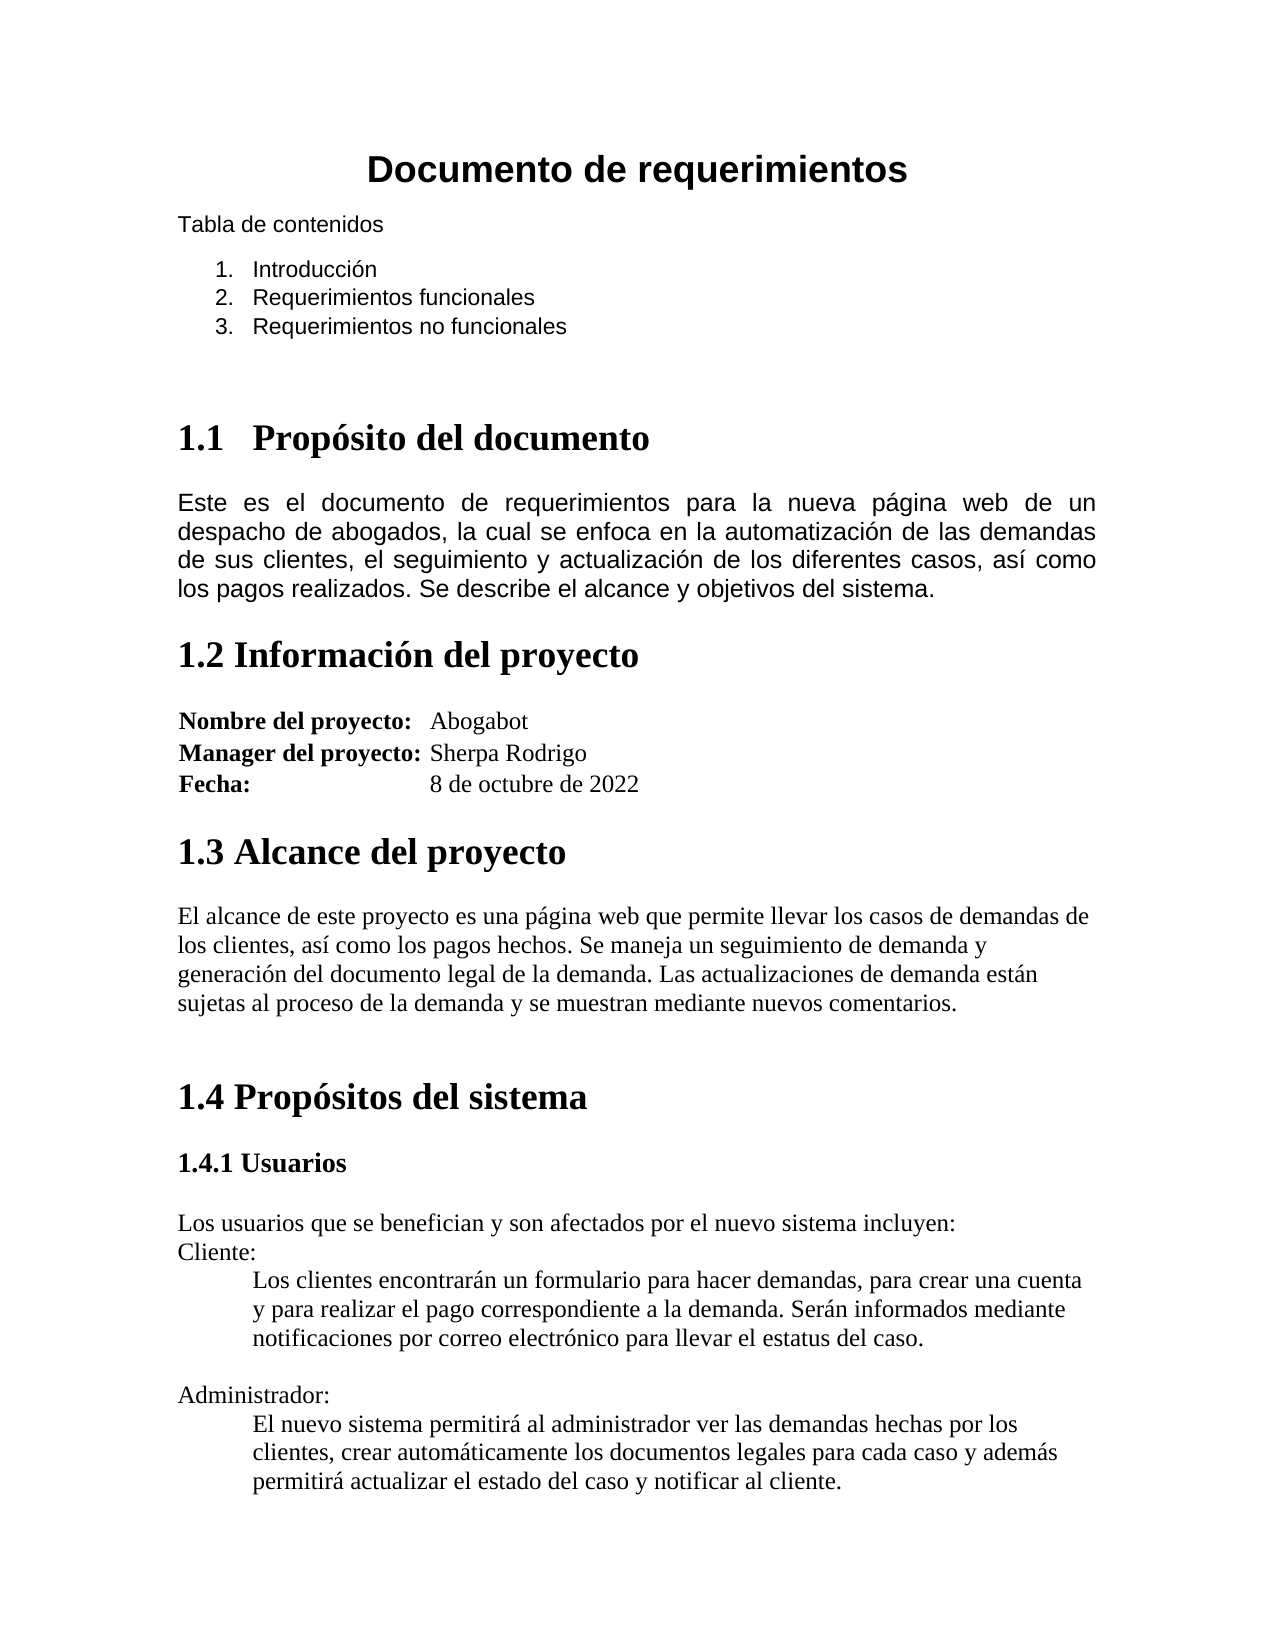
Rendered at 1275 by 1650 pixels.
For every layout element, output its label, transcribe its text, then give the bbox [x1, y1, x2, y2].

table_cell 8 de octubre de 2022 [428, 768, 646, 800]
text Tabla de contenidos [177, 211, 1098, 237]
text Este es el documento de requerimientos para la nueva página web de un despacho de abogados, la cual se enfoca en la automatización de las demandas de sus clientes, el seguimiento y actualización de los diferentes casos, así como los pagos realizados. Se describe el alcance y objetivos del sistema. [177, 488, 1098, 603]
table_header Nombre del proyecto: [177, 704, 428, 736]
list Requerimientos funcionales [215, 284, 1098, 311]
table_cell Sherpa Rodrigo [428, 736, 646, 768]
text El nuevo sistema permitirá al administrador ver las demandas hechas por los clientes, crear automáticamente los documentos legales para cada caso y además permitirá actualizar el estado del caso y notificar al cliente. [252, 1409, 1098, 1495]
list Propósito del documento [177, 416, 1098, 459]
text 1.2 Información del proyecto [177, 632, 1098, 675]
text 1.4 Propósitos del sistema [177, 1074, 1098, 1117]
text Documento de requerimientos [177, 148, 1098, 191]
text Cliente: [177, 1237, 1098, 1266]
table_cell Manager del proyecto: [177, 736, 428, 768]
text El alcance de este proyecto es una página web que permite llevar los casos de demandas de los clientes, así como los pagos hechos. Se maneja un seguimiento de demanda y generación del documento legal de la demanda. Las actualizaciones de demanda están sujetas al proceso de la demanda y se muestran mediante nuevos comentarios. [177, 901, 1098, 1016]
list Introducción [215, 256, 1098, 282]
text Los usuarios que se benefician y son afectados por el nuevo sistema incluyen: [177, 1208, 1098, 1237]
table_cell Fecha: [177, 768, 428, 800]
text 1.4.1 Usuarios [177, 1147, 1098, 1179]
text Administrador: [177, 1380, 1098, 1409]
list Requerimientos no funcionales [215, 313, 1098, 339]
table_header Abogabot [428, 704, 646, 736]
text 1.3 Alcance del proyecto [177, 829, 1098, 872]
text Los clientes encontrarán un formulario para hacer demandas, para crear una cuenta y para realizar el pago correspondiente a la demanda. Serán informados mediante notificaciones por correo electrónico para llevar el estatus del caso. [252, 1266, 1098, 1352]
